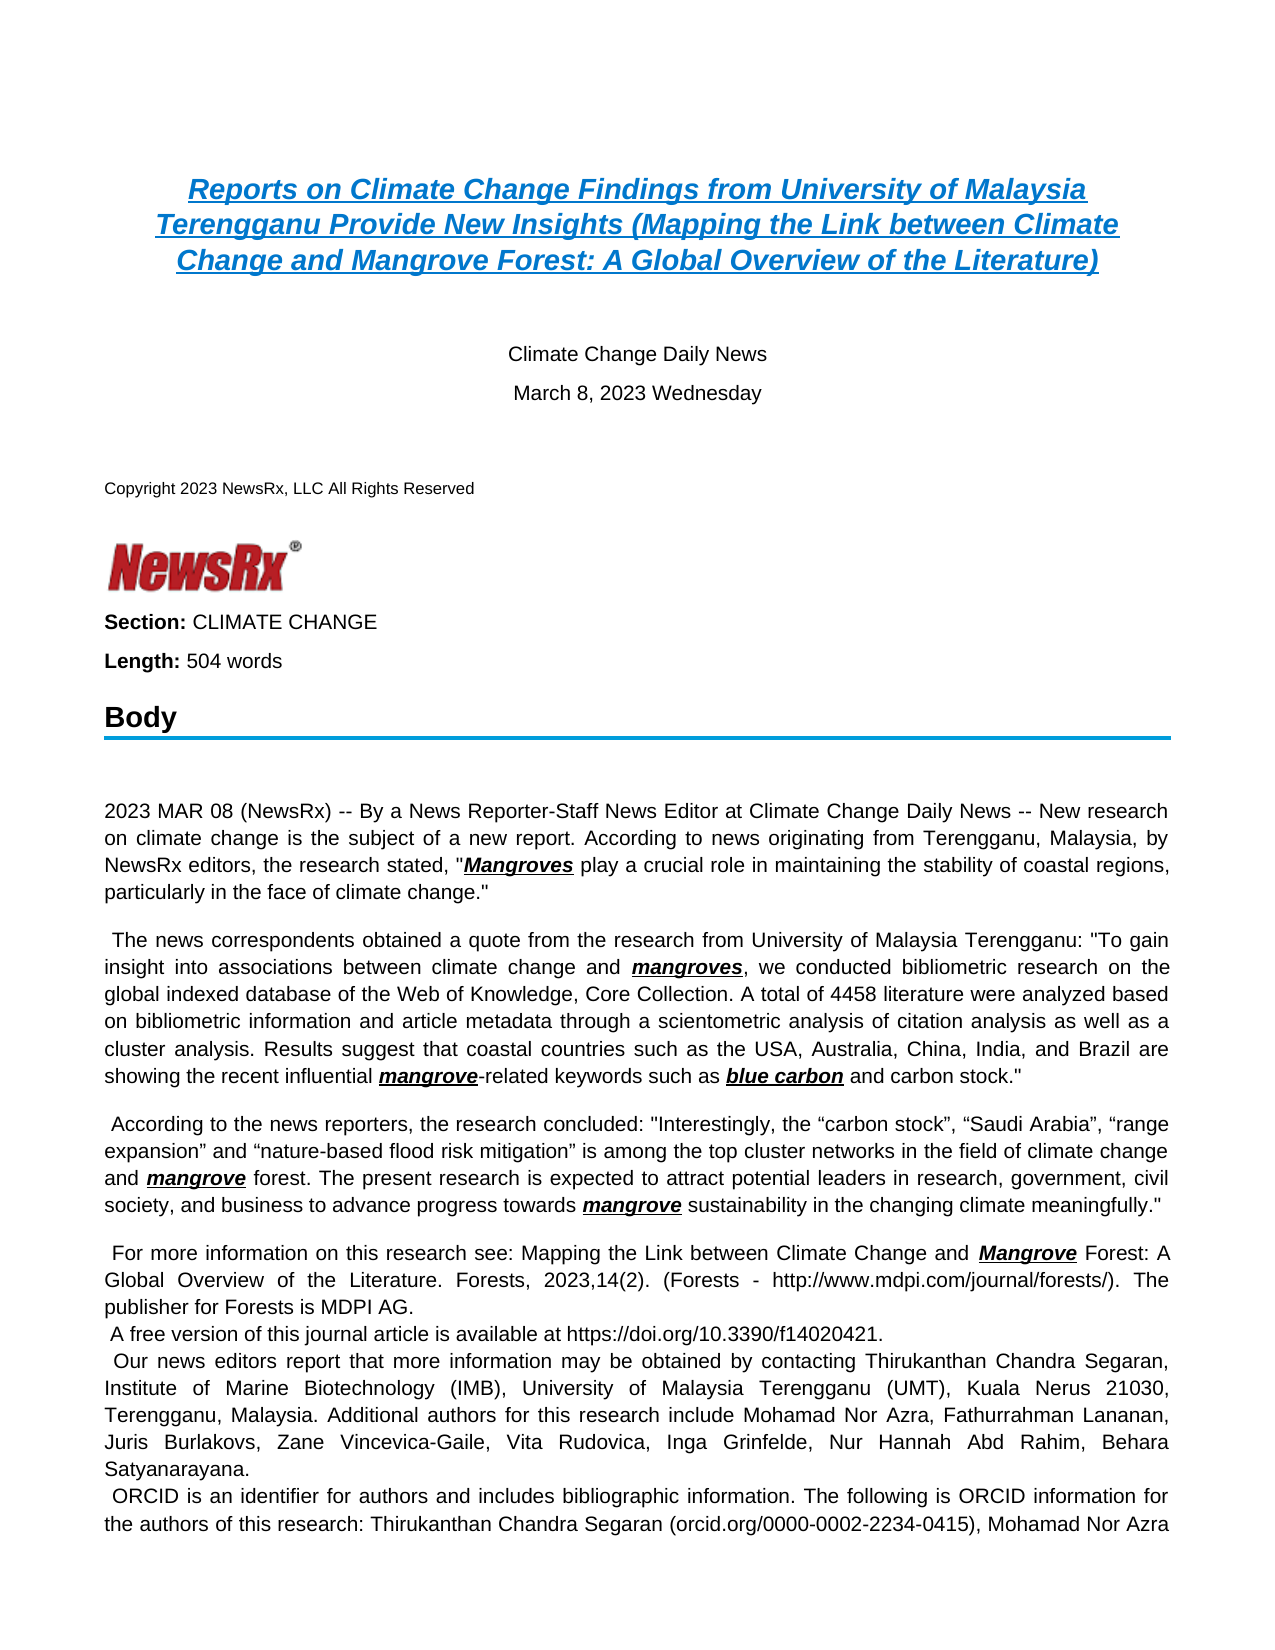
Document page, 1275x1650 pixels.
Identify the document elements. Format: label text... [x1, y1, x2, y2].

text 2023 MAR 08 (NewsRx) -- By a News Reporter-Staff News Editor at Climate Change Daily News -- New research on climate change is the subject of a new report. According to news originating from Terengganu, Malaysia, by NewsRx editors, the research stated, "Mangroves play a crucial role in maintaining the stability of coastal regions, particularly in the face of climate change." [104, 796, 1171, 904]
text March 8, 2023 Wednesday [104, 378, 1171, 405]
text Our news editors report that more information may be obtained by contacting Thirukanthan Chandra Segaran, Institute of Marine Biotechnology (IMB), University of Malaysia Terengganu (UMT), Kuala Nerus 21030, Terengganu, Malaysia. Additional authors for this research include Mohamad Nor Azra, Fathurrahman Lananan, Juris Burlakovs, Zane Vincevica-Gaile, Vita Rudovica, Inga Grinfelde, Nur Hannah Abd Rahim, Behara Satyanarayana. [104, 1346, 1171, 1481]
text A free version of this journal article is available at https://doi.org/10.3390/f14020421. [104, 1319, 1171, 1346]
text According to the news reporters, the research concluded: "Interestingly, the “carbon stock”, “Saudi Arabia”, “range expansion” and “nature-based flood risk mitigation” is among the top cluster networks in the field of climate change and mangrove forest. The present research is expected to attract potential leaders in research, government, civil society, and business to advance progress towards mangrove sustainability in the changing climate meaningfully." [104, 1108, 1171, 1217]
text Climate Change Daily News [104, 338, 1171, 365]
text The news correspondents obtained a quote from the research from University of Malaysia Terengganu: "To gain insight into associations between climate change and mangroves, we conducted bibliometric research on the global indexed database of the Web of Knowledge, Core Collection. A total of 4458 literature were analyzed based on bibliometric information and article metadata through a scientometric analysis of citation analysis as well as a cluster analysis. Results suggest that coastal countries such as the USA, Australia, China, India, and Brazil are showing the recent influential mangrove-related keywords such as blue carbon and carbon stock." [104, 925, 1171, 1087]
text Length: 504 words [104, 646, 1171, 673]
picture [104, 539, 305, 594]
text Copyright 2023 NewsRx, LLC All Rights Reserved [104, 446, 1171, 498]
subtitle Reports on Climate Change Findings from University of Malaysia Terengganu Provide New Insights (Mapping the Link between Climate Change and Mangrove Forest: A Global Overview of the Literature) [104, 170, 1171, 276]
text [104, 1481, 1171, 1535]
text For more information on this research see: Mapping the Link between Climate Change and Mangrove Forest: A Global Overview of the Literature. Forests, 2023,14(2). (Forests - http://www.mdpi.com/journal/forests/). The publisher for Forests is MDPI AG. [104, 1237, 1171, 1319]
text Section: CLIMATE CHANGE [104, 606, 1171, 633]
text Body [104, 698, 1171, 733]
